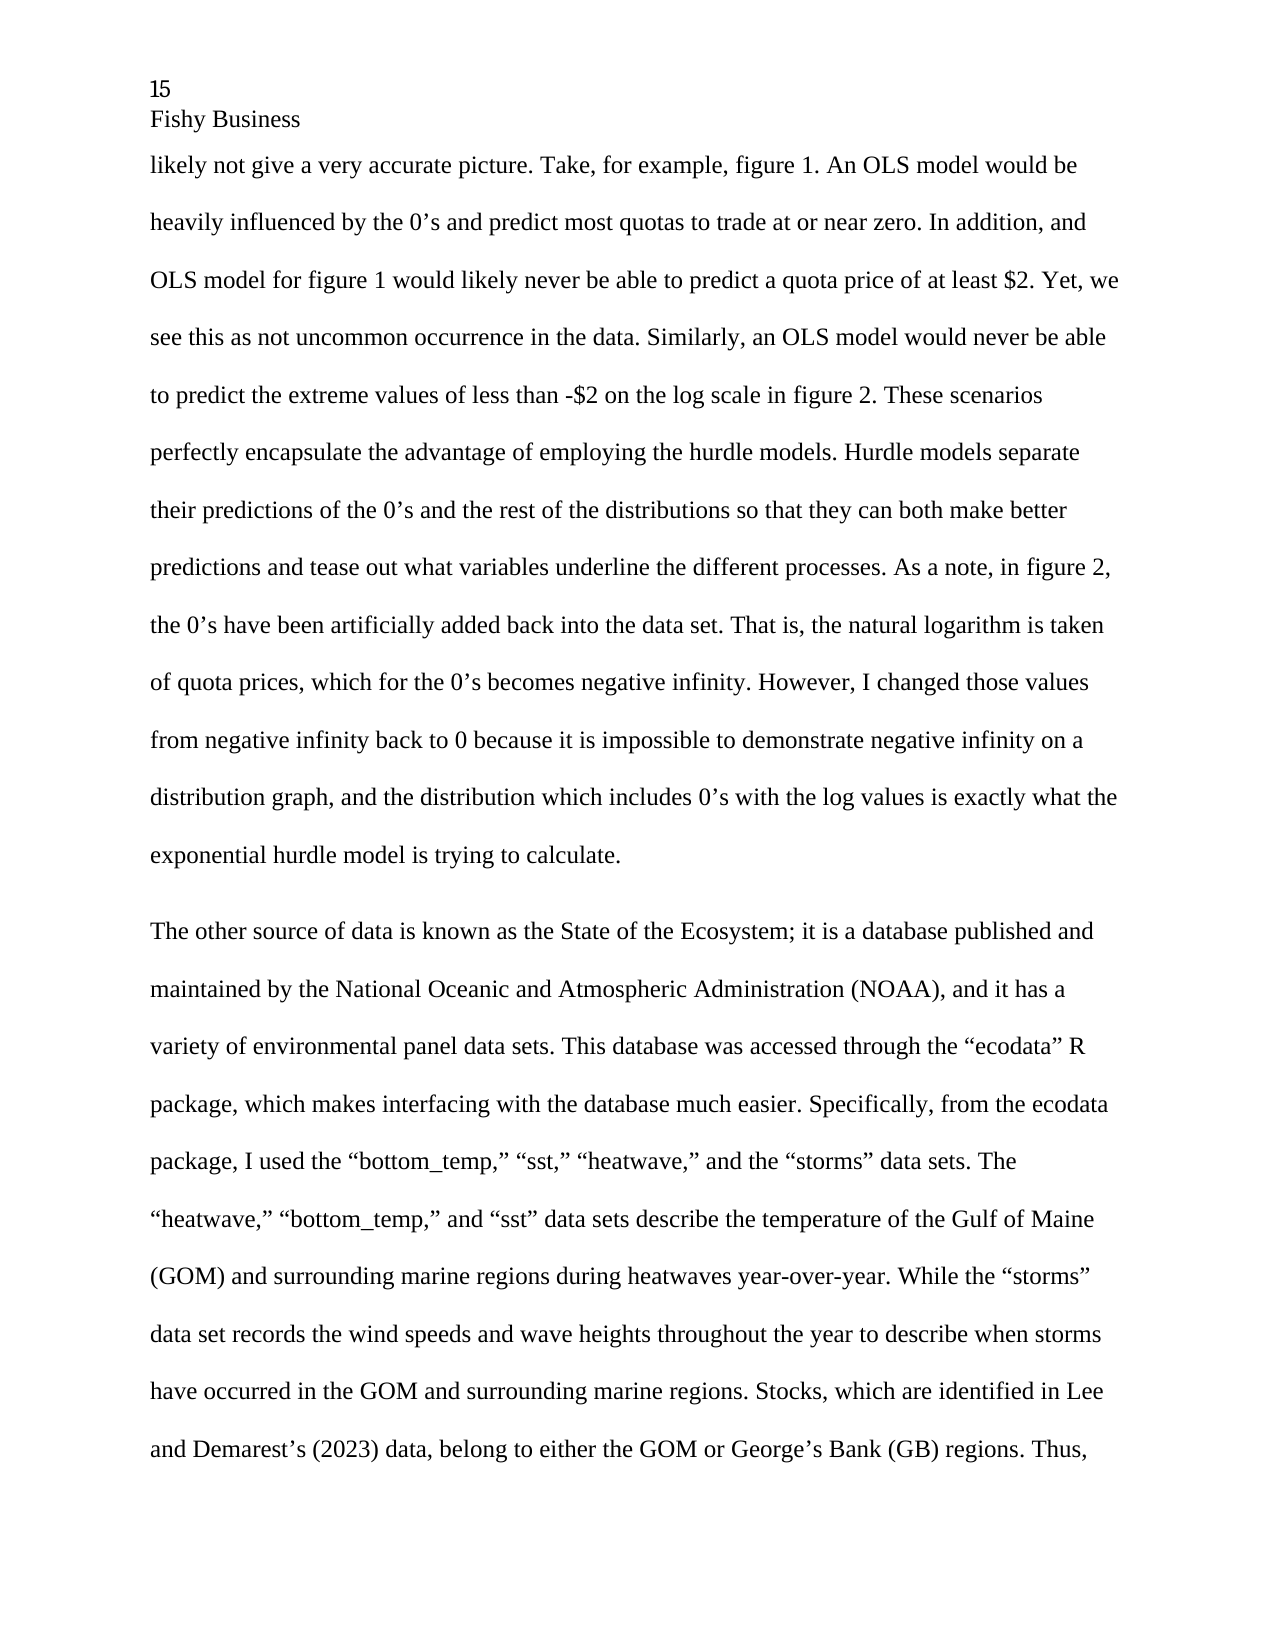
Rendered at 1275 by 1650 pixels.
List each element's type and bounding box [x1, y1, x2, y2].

text [150, 916, 1125, 1462]
text [150, 150, 1125, 869]
